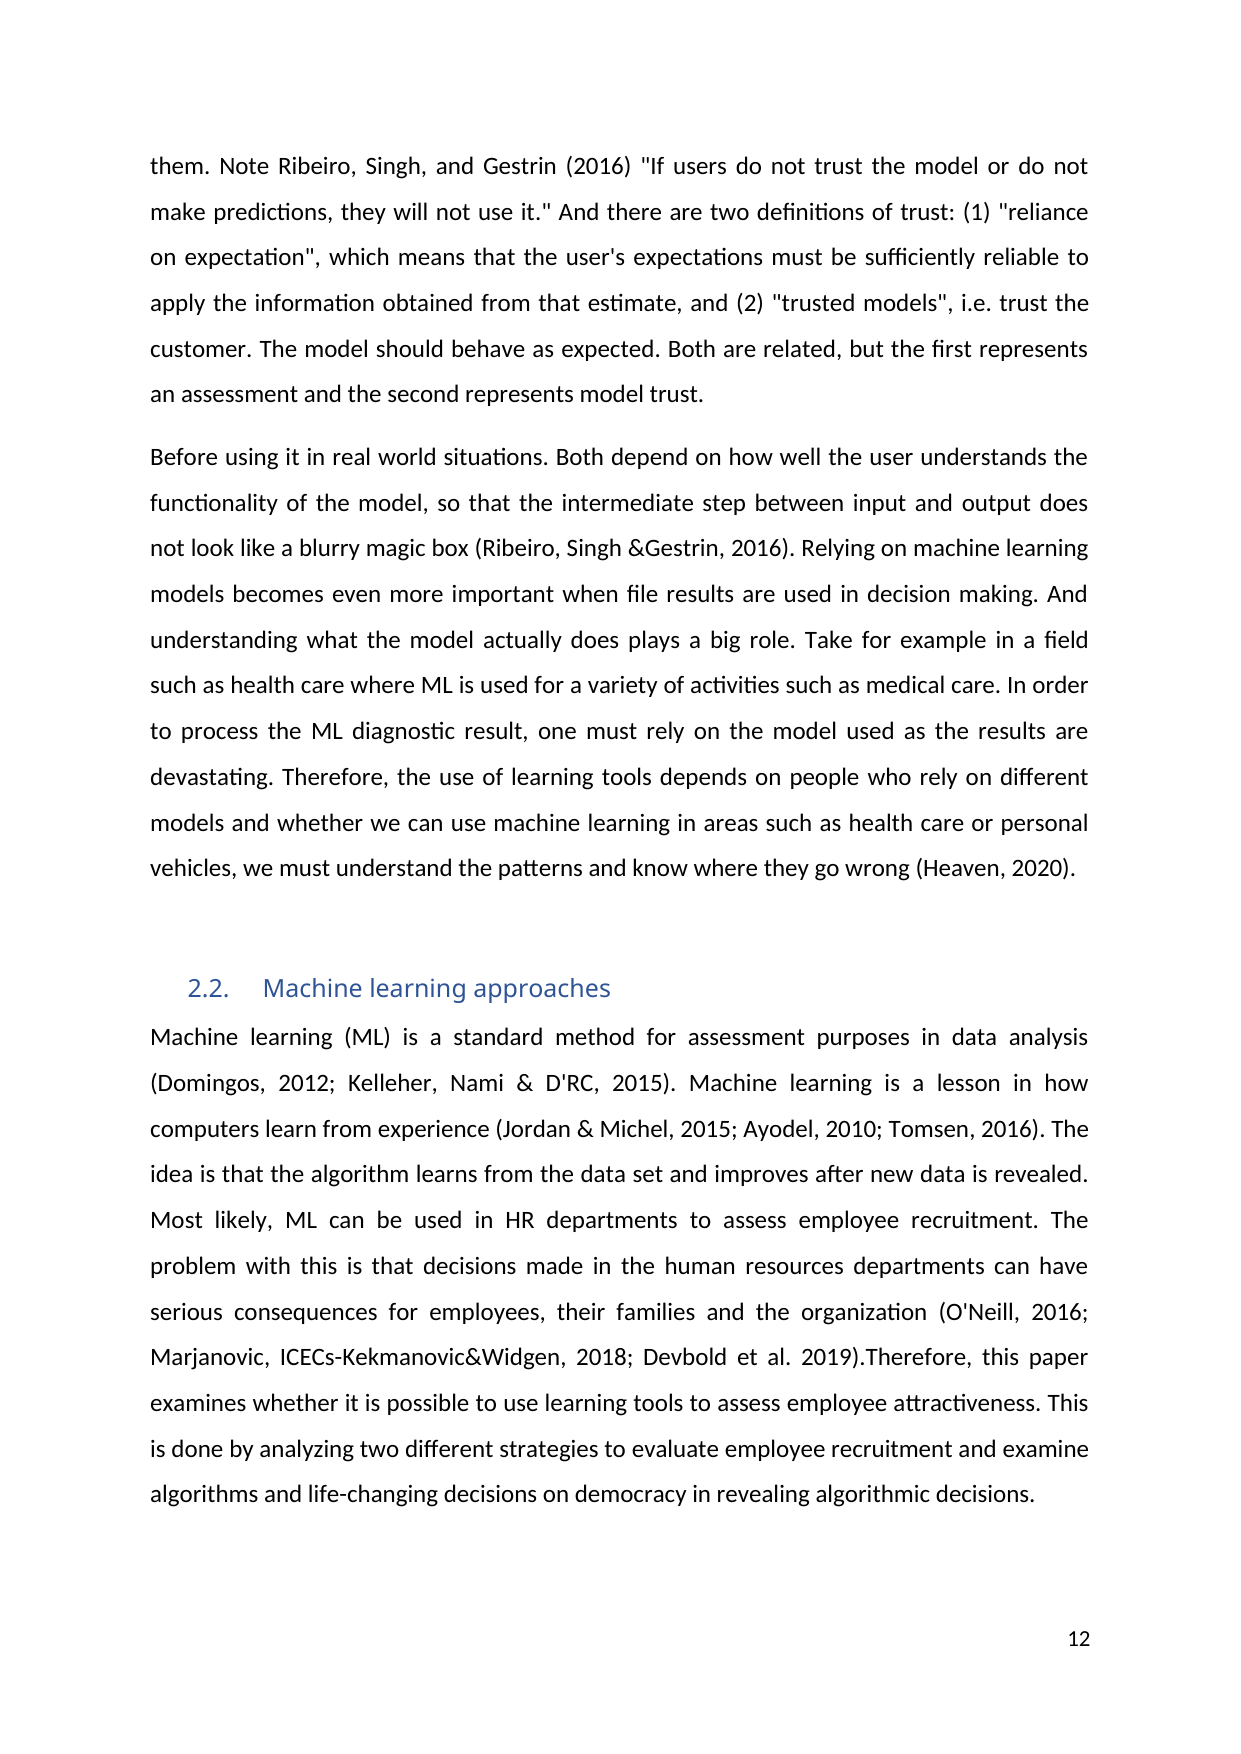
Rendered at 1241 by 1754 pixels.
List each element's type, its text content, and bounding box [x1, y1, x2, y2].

text Before using it in real world situations. Both depend on how well the user understands the functionality of the model, so that the intermediate step between input and output does not look like a blurry magic box (Ribeiro, Singh &Gestrin, 2016). Relying on machine learning models becomes even more important when file results are used in decision making. And understanding what the model actually does plays a big role. Take for example in a field such as health care where ML is used for a variety of activities such as medical care. In order to process the ML diagnostic result, one must rely on the model used as the results are devastating. Therefore, the use of learning tools depends on people who rely on different models and whether we can use machine learning in areas such as health care or personal vehicles, we must understand the patterns and know where they go wrong (Heaven, 2020). [150, 441, 1090, 883]
text Machine learning (ML) is a standard method for assessment purposes in data analysis (Domingos, 2012; Kelleher, Nami & D'RC, 2015). Machine learning is a lesson in how computers learn from experience (Jordan & Michel, 2015; Ayodel, 2010; Tomsen, 2016). The idea is that the algorithm learns from the data set and improves after new data is revealed. Most likely, ML can be used in HR departments to assess employee recruitment. The problem with this is that decisions made in the human resources departments can have serious consequences for employees, their families and the organization (O'Neill, 2016; Marjanovic, ICECs-Kekmanovic&Widgen, 2018; Devbold et al. 2019).Therefore, this paper examines whether it is possible to use learning tools to assess employee attractiveness. This is done by analyzing two different strategies to evaluate employee recruitment and examine algorithms and life-changing decisions on democracy in revealing algorithmic decisions. [150, 1021, 1090, 1509]
subtitle Machine learning approaches [187, 970, 1090, 1004]
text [150, 150, 1090, 409]
